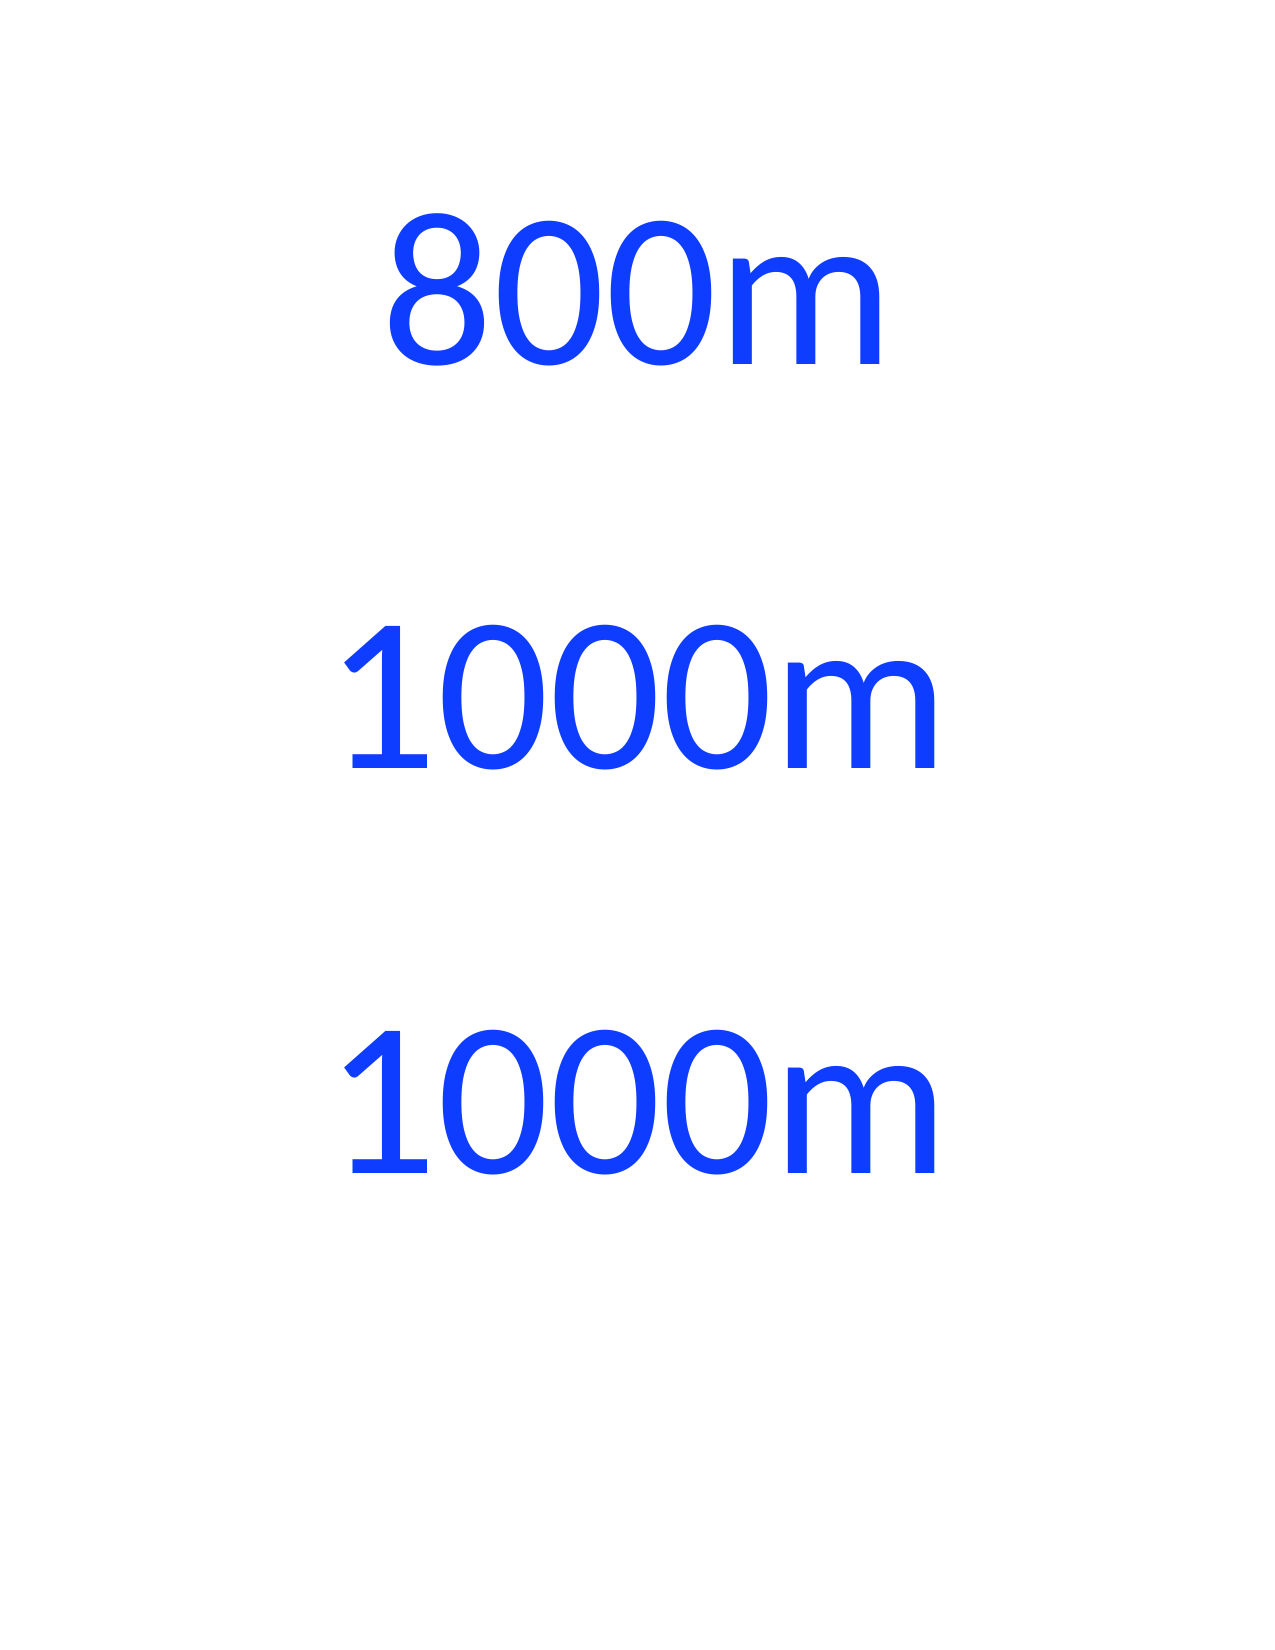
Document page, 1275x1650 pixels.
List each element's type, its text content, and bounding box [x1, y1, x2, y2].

text 800m [150, 150, 1125, 419]
text 1000m [150, 959, 1125, 1228]
text 1000m [150, 554, 1125, 824]
